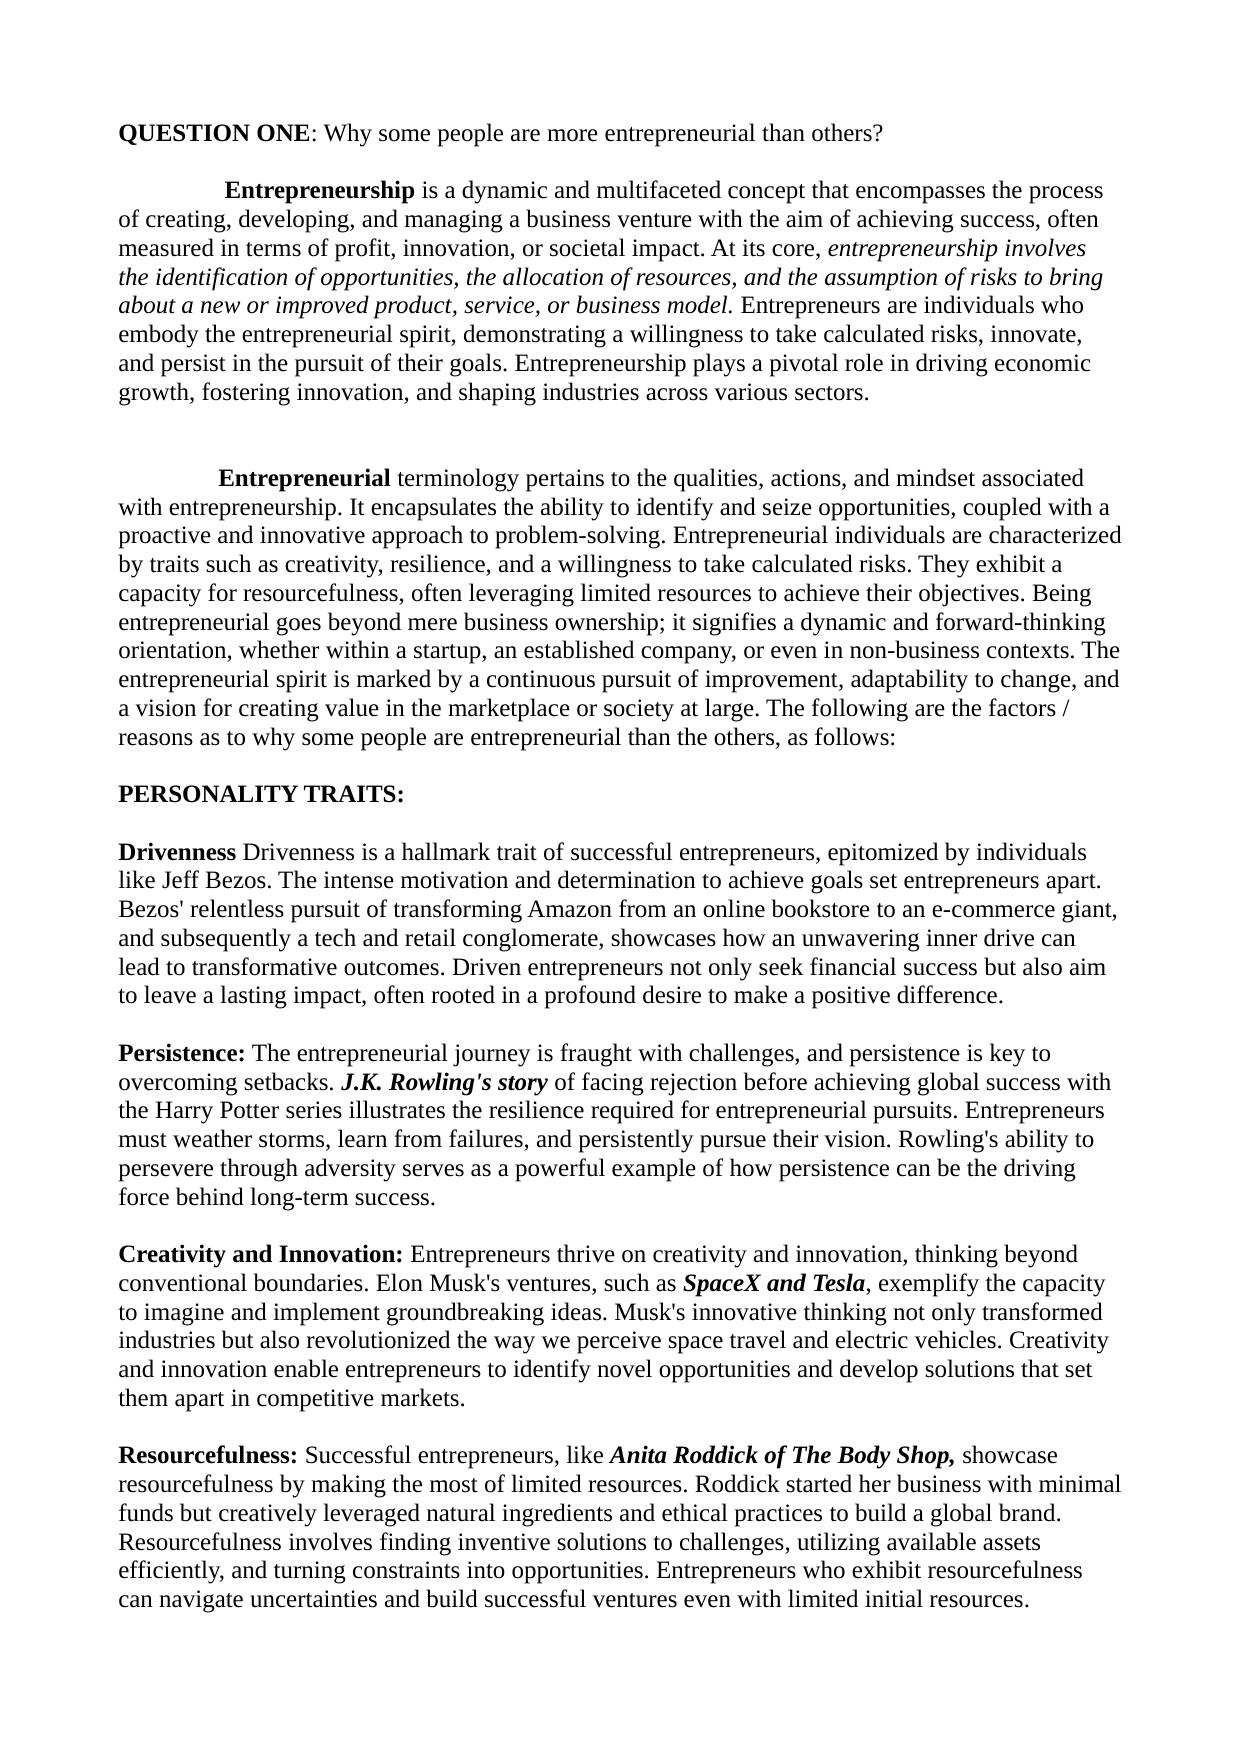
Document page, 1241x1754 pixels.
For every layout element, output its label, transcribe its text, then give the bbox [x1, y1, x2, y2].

text Resourcefulness: Successful entrepreneurs, like Anita Roddick of The Body Shop, showcase resourcefulness by making the most of limited resources. Roddick started her business with minimal funds but creatively leveraged natural ingredients and ethical practices to build a global brand. Resourcefulness involves finding inventive solutions to challenges, utilizing available assets efficiently, and turning constraints into opportunities. Entrepreneurs who exhibit resourcefulness can navigate uncertainties and build successful ventures even with limited initial resources. [118, 1441, 1122, 1613]
text Persistence: The entrepreneurial journey is fraught with challenges, and persistence is key to overcoming setbacks. J.K. Rowling's story of facing rejection before achieving global success with the Harry Potter series illustrates the resilience required for entrepreneurial pursuits. Entrepreneurs must weather storms, learn from failures, and persistently pursue their vision. Rowling's ability to persevere through adversity serves as a powerful example of how persistence can be the driving force behind long-term success. [118, 1038, 1122, 1211]
text Entrepreneurship is a dynamic and multifaceted concept that encompasses the process of creating, developing, and managing a business venture with the aim of achieving success, often measured in terms of profit, innovation, or societal impact. At its core, entrepreneurship involves the identification of opportunities, the allocation of resources, and the assumption of risks to bring about a new or improved product, service, or business model. Entrepreneurs are individuals who embody the entrepreneurial spirit, demonstrating a willingness to take calculated risks, innovate, and persist in the pursuit of their goals. Entrepreneurship plays a pivotal role in driving economic growth, fostering innovation, and shaping industries across various sectors. [118, 176, 1122, 406]
text QUESTION ONE: Why some people are more entrepreneurial than others? [118, 118, 1122, 147]
text PERSONALITY TRAITS: [118, 779, 1122, 808]
text Drivenness Drivenness is a hallmark trait of successful entrepreneurs, epitomized by individuals like Jeff Bezos. The intense motivation and determination to achieve goals set entrepreneurs apart. Bezos' relentless pursuit of transforming Amazon from an online bookstore to an e-commerce giant, and subsequently a tech and retail conglomerate, showcases how an unwavering inner drive can lead to transformative outcomes. Driven entrepreneurs not only seek financial success but also aim to leave a lasting impact, often rooted in a profound desire to make a positive difference. [118, 837, 1122, 1009]
text Entrepreneurial terminology pertains to the qualities, actions, and mindset associated with entrepreneurship. It encapsulates the ability to identify and seize opportunities, coupled with a proactive and innovative approach to problem-solving. Entrepreneurial individuals are characterized by traits such as creativity, resilience, and a willingness to take calculated risks. They exhibit a capacity for resourcefulness, often leveraging limited resources to achieve their objectives. Being entrepreneurial goes beyond mere business ownership; it signifies a dynamic and forward-thinking orientation, whether within a startup, an established company, or even in non-business contexts. The entrepreneurial spirit is marked by a continuous pursuit of improvement, adaptability to change, and a vision for creating value in the marketplace or society at large. The following are the factors / reasons as to why some people are entrepreneurial than the others, as follows: [118, 463, 1122, 751]
text Creativity and Innovation: Entrepreneurs thrive on creativity and innovation, thinking beyond conventional boundaries. Elon Musk's ventures, such as SpaceX and Tesla, exemplify the capacity to imagine and implement groundbreaking ideas. Musk's innovative thinking not only transformed industries but also revolutionized the way we perceive space travel and electric vehicles. Creativity and innovation enable entrepreneurs to identify novel opportunities and develop solutions that set them apart in competitive markets. [118, 1239, 1122, 1412]
